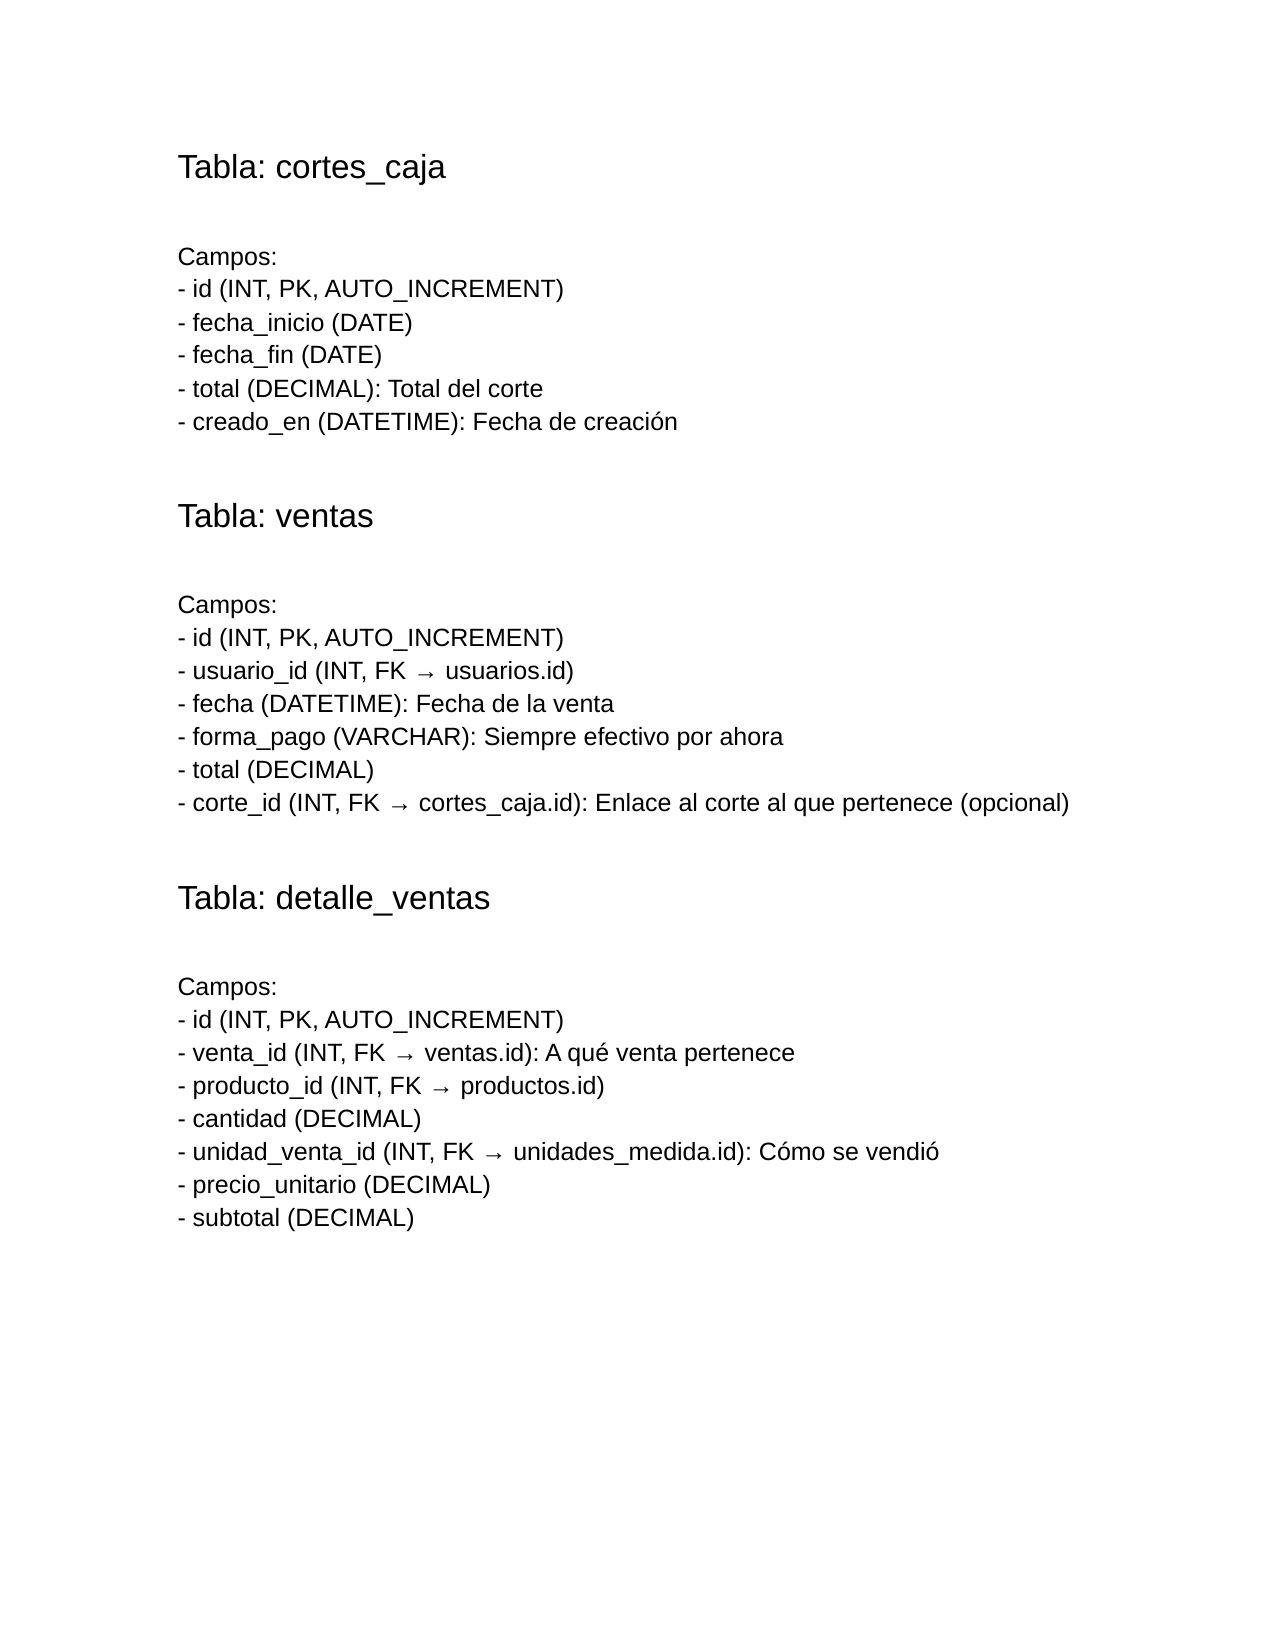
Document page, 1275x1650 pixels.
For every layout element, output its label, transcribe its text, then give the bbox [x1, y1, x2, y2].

text Campos: - id (INT, PK, AUTO_INCREMENT) - usuario_id (INT, FK → usuarios.id) - fecha (DATETIME): Fecha de la venta - forma_pago (VARCHAR): Siempre efectivo por ahora - total (DECIMAL) - corte_id (INT, FK → cortes_caja.id): Enlace al corte al que pertenece (opcional) [177, 557, 1098, 856]
text Campos: - id (INT, PK, AUTO_INCREMENT) - venta_id (INT, FK → ventas.id): A qué venta pertenece - producto_id (INT, FK → productos.id) - cantidad (DECIMAL) - unidad_venta_id (INT, FK → unidades_medida.id): Cómo se vendió - precio_unitario (DECIMAL) - subtotal (DECIMAL) [177, 939, 1098, 1271]
text Tabla: ventas [177, 496, 1098, 535]
text Tabla: cortes_caja [177, 148, 1098, 186]
text Tabla: detalle_ventas [177, 878, 1098, 916]
text Campos: - id (INT, PK, AUTO_INCREMENT) - fecha_inicio (DATE) - fecha_fin (DATE) - total (DECIMAL): Total del corte - creado_en (DATETIME): Fecha de creación [177, 208, 1098, 474]
